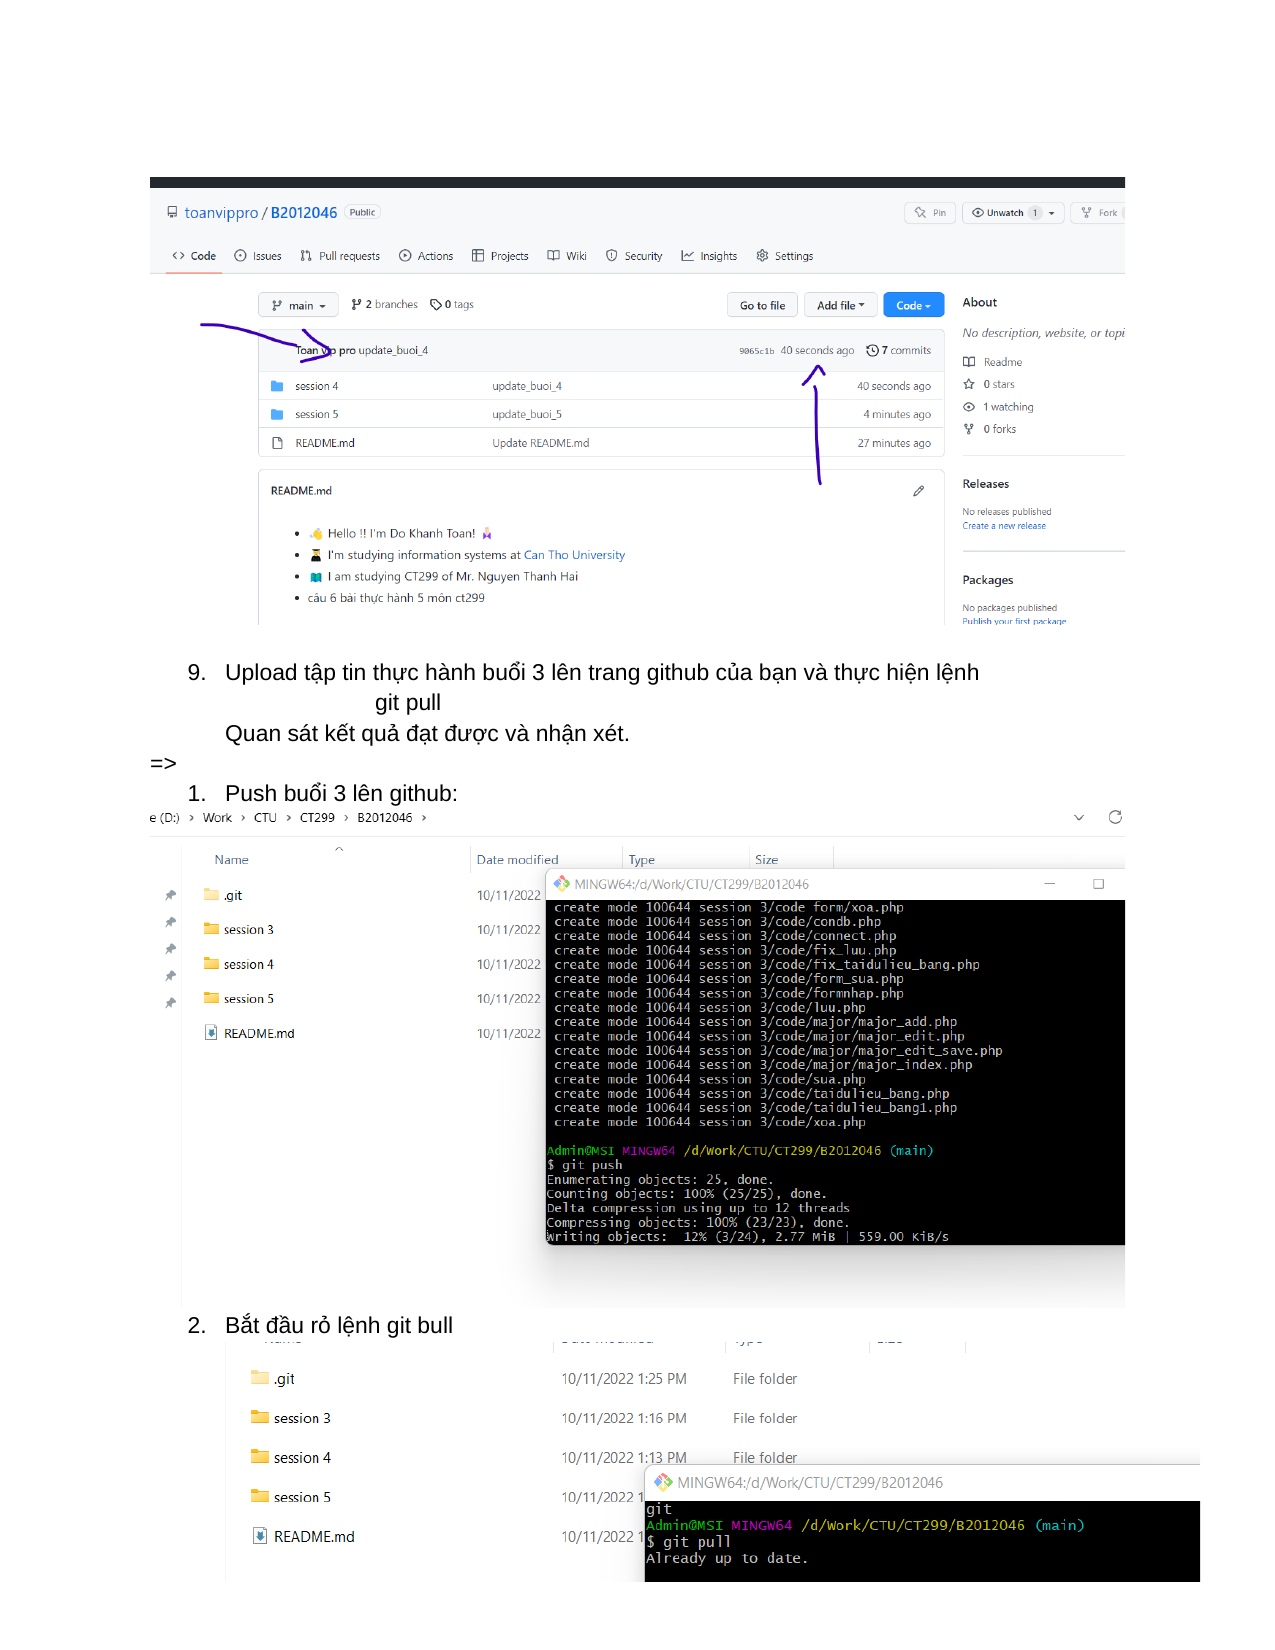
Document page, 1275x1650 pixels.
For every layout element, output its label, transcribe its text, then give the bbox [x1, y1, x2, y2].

list Upload tập tin thực hành buổi 3 lên trang github của bạn và thực hiện lệnh [187, 659, 1125, 685]
picture [225, 1342, 1200, 1582]
text git pull [375, 689, 1125, 716]
list Push buổi 3 lên github: [187, 780, 1125, 806]
text Quan sát kết quả đạt được và nhận xét. [225, 719, 1125, 746]
picture [150, 810, 1125, 1308]
picture [150, 177, 1125, 625]
text => [150, 750, 1125, 776]
list Bắt đầu rỏ lệnh git bull [187, 1312, 1125, 1338]
